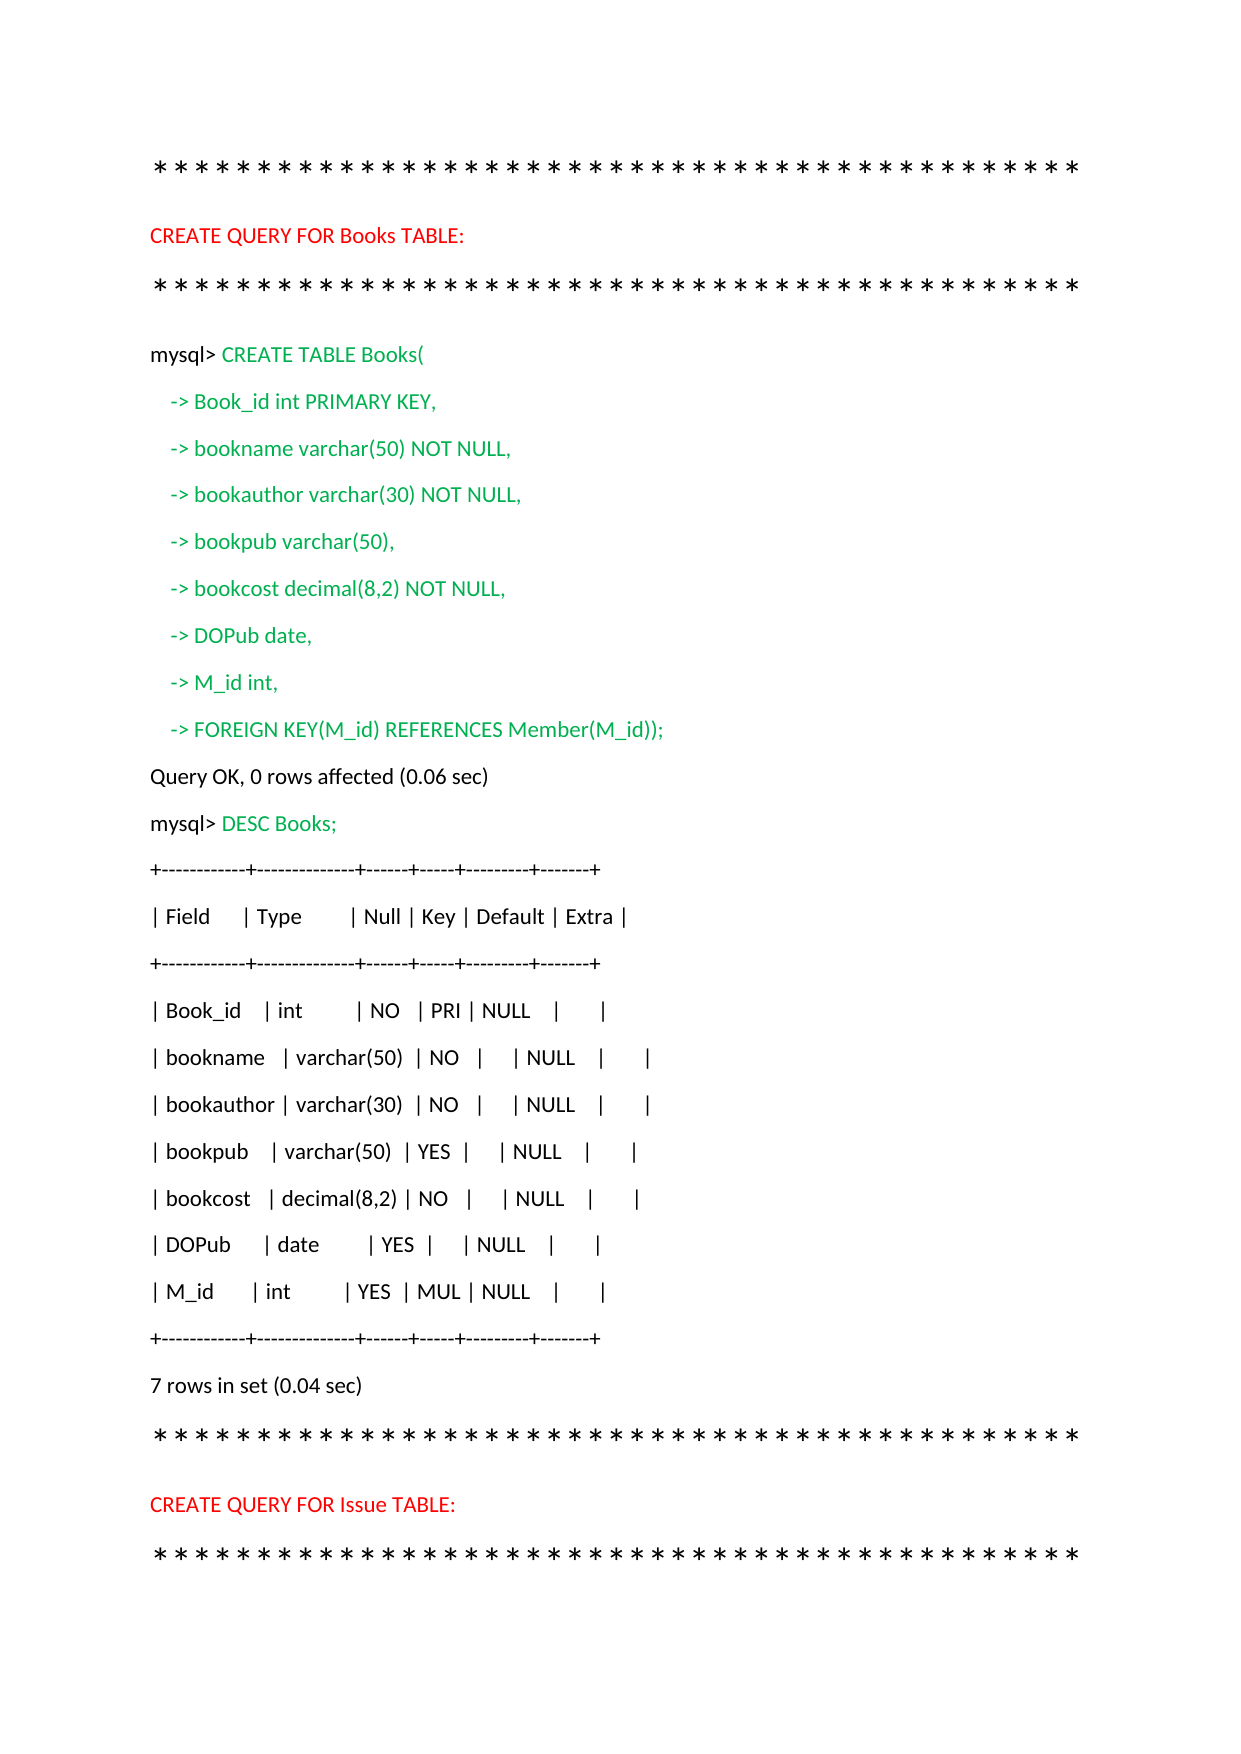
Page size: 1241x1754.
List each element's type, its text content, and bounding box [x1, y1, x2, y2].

text +------------+--------------+------+-----+---------+-------+ [150, 856, 1090, 884]
text | bookpub | varchar(50) | YES | | NULL | | [150, 1137, 1090, 1165]
text ********************************************* [150, 268, 1090, 319]
text +------------+--------------+------+-----+---------+-------+ [150, 949, 1090, 977]
text -> FOREIGN KEY(M_id) REFERENCES Member(M_id)); [150, 715, 1090, 743]
text -> bookname varchar(50) NOT NULL, [150, 434, 1090, 462]
text -> Book_id int PRIMARY KEY, [150, 387, 1090, 415]
text -> bookauthor varchar(30) NOT NULL, [150, 481, 1090, 509]
text | M_id | int | YES | MUL | NULL | | [150, 1277, 1090, 1306]
text mysql> CREATE TABLE Books( [150, 340, 1090, 368]
text ********************************************* [150, 1537, 1090, 1587]
text | Book_id | int | NO | PRI | NULL | | [150, 996, 1090, 1024]
text -> M_id int, [150, 668, 1090, 696]
text | Field | Type | Null | Key | Default | Extra | [150, 902, 1090, 931]
text CREATE QUERY FOR Books TABLE: [150, 222, 1090, 249]
text ********************************************* [150, 1418, 1090, 1469]
text Query OK, 0 rows affected (0.06 sec) [150, 762, 1090, 790]
text | bookcost | decimal(8,2) | NO | | NULL | | [150, 1184, 1090, 1212]
text -> DOPub date, [150, 621, 1090, 649]
text 7 rows in set (0.04 sec) [150, 1371, 1090, 1399]
text -> bookcost decimal(8,2) NOT NULL, [150, 574, 1090, 602]
text mysql> DESC Books; [150, 809, 1090, 837]
text -> bookpub varchar(50), [150, 527, 1090, 556]
text +------------+--------------+------+-----+---------+-------+ [150, 1324, 1090, 1352]
text | bookname | varchar(50) | NO | | NULL | | [150, 1043, 1090, 1071]
text CREATE QUERY FOR Issue TABLE: [150, 1490, 1090, 1518]
text ********************************************* [150, 150, 1090, 201]
text | bookauthor | varchar(30) | NO | | NULL | | [150, 1090, 1090, 1118]
text | DOPub | date | YES | | NULL | | [150, 1231, 1090, 1259]
